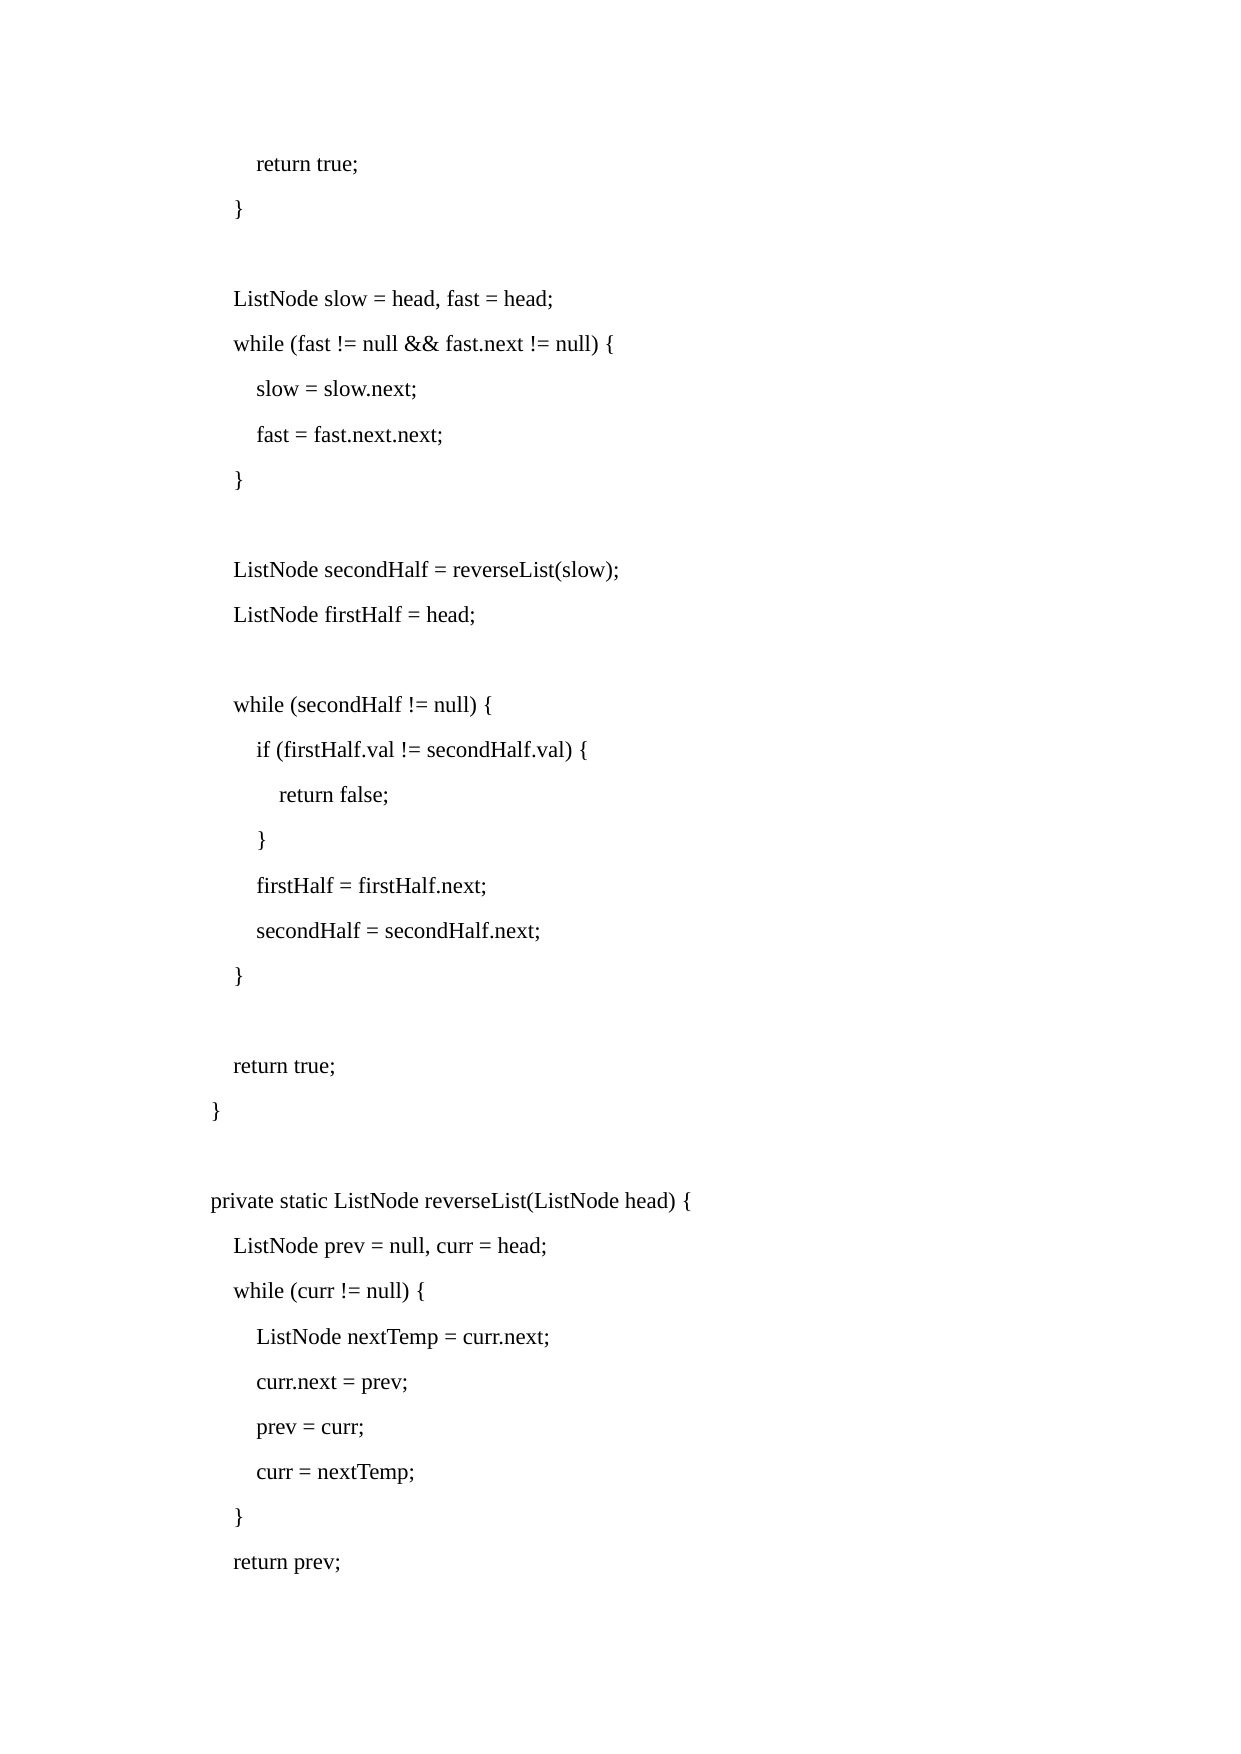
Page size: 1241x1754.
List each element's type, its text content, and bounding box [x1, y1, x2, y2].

text secondHalf = secondHalf.next; [187, 917, 1090, 943]
text return false; [187, 781, 1090, 808]
text return true; [187, 150, 1090, 176]
text prev = curr; [187, 1413, 1090, 1439]
text ListNode firstHalf = head; [187, 601, 1090, 627]
text } [187, 466, 1090, 492]
text while (secondHalf != null) { [187, 691, 1090, 718]
text if (firstHalf.val != secondHalf.val) { [187, 736, 1090, 763]
text curr = nextTemp; [187, 1458, 1090, 1484]
text ListNode prev = null, curr = head; [187, 1232, 1090, 1259]
text } [187, 827, 1090, 853]
text while (curr != null) { [187, 1278, 1090, 1304]
text } [187, 195, 1090, 221]
text } [187, 962, 1090, 988]
text firstHalf = firstHalf.next; [187, 872, 1090, 898]
text ListNode secondHalf = reverseList(slow); [187, 556, 1090, 582]
text while (fast != null && fast.next != null) { [187, 330, 1090, 357]
text return true; [187, 1052, 1090, 1078]
text fast = fast.next.next; [187, 421, 1090, 447]
text ListNode nextTemp = curr.next; [187, 1323, 1090, 1349]
text return prev; [187, 1548, 1090, 1574]
text } [187, 1503, 1090, 1529]
text curr.next = prev; [187, 1368, 1090, 1394]
text ListNode slow = head, fast = head; [187, 285, 1090, 312]
text slow = slow.next; [187, 376, 1090, 402]
text } [187, 1097, 1090, 1123]
text private static ListNode reverseList(ListNode head) { [187, 1187, 1090, 1214]
